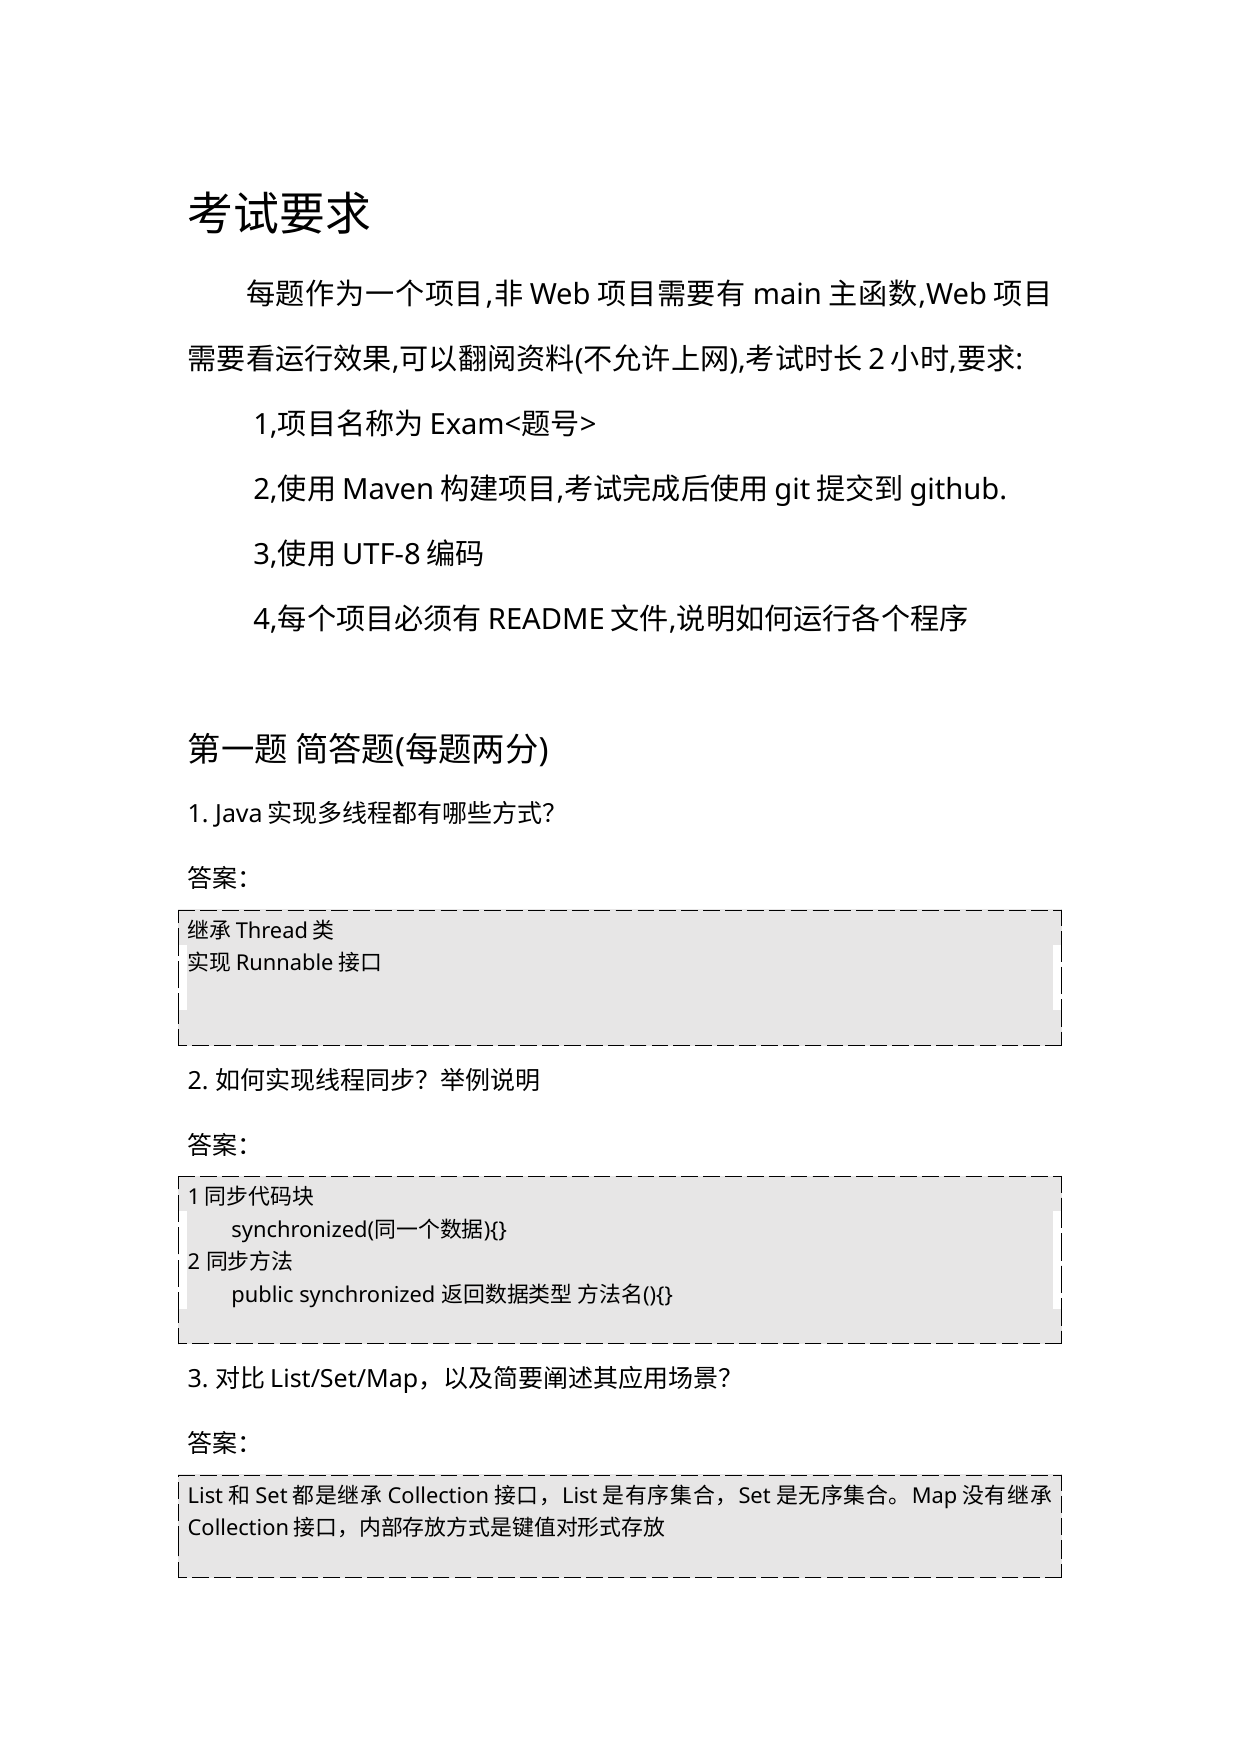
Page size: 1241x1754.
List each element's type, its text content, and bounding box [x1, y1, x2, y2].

text synchronized(同一个数据){} [187, 1211, 1053, 1244]
text 继承Thread类 [178, 909, 1062, 945]
text 3,使用UTF-8编码 [253, 519, 1053, 584]
text public synchronized 返回数据类型 方法名(){} [187, 1276, 1053, 1306]
text 2,使用Maven构建项目,考试完成后使用git提交到github. [253, 454, 1053, 519]
text 答案： [187, 1409, 1053, 1474]
text 2. 如何实现线程同步？举例说明 [187, 1046, 1053, 1111]
text 每题作为一个项目,非Web项目需要有main主函数,Web项目需要看运行效果,可以翻阅资料(不允许上网),考试时长2小时,要求: [187, 259, 1053, 389]
text 4,每个项目必须有README文件,说明如何运行各个程序 [253, 584, 1053, 649]
text 答案： [187, 844, 1053, 909]
text 实现Runnable接口 [187, 945, 1053, 978]
text 考试要求 [187, 162, 1053, 259]
text 答案： [187, 1111, 1053, 1176]
text 1. Java实现多线程都有哪些方式？ [187, 779, 1053, 844]
text List和Set都是继承Collection接口，List是有序集合，Set是无序集合。Map没有继承Collection接口，内部存放方式是键值对形式存放 [178, 1474, 1062, 1539]
text 1,项目名称为Exam<题号> [253, 389, 1053, 454]
text 3. 对比List/Set/Map，以及简要阐述其应用场景？ [187, 1344, 1053, 1409]
text 2 同步方法 [187, 1244, 1053, 1276]
text 1同步代码块 [178, 1176, 1062, 1211]
text 第一题 简答题(每题两分) [187, 714, 1053, 779]
